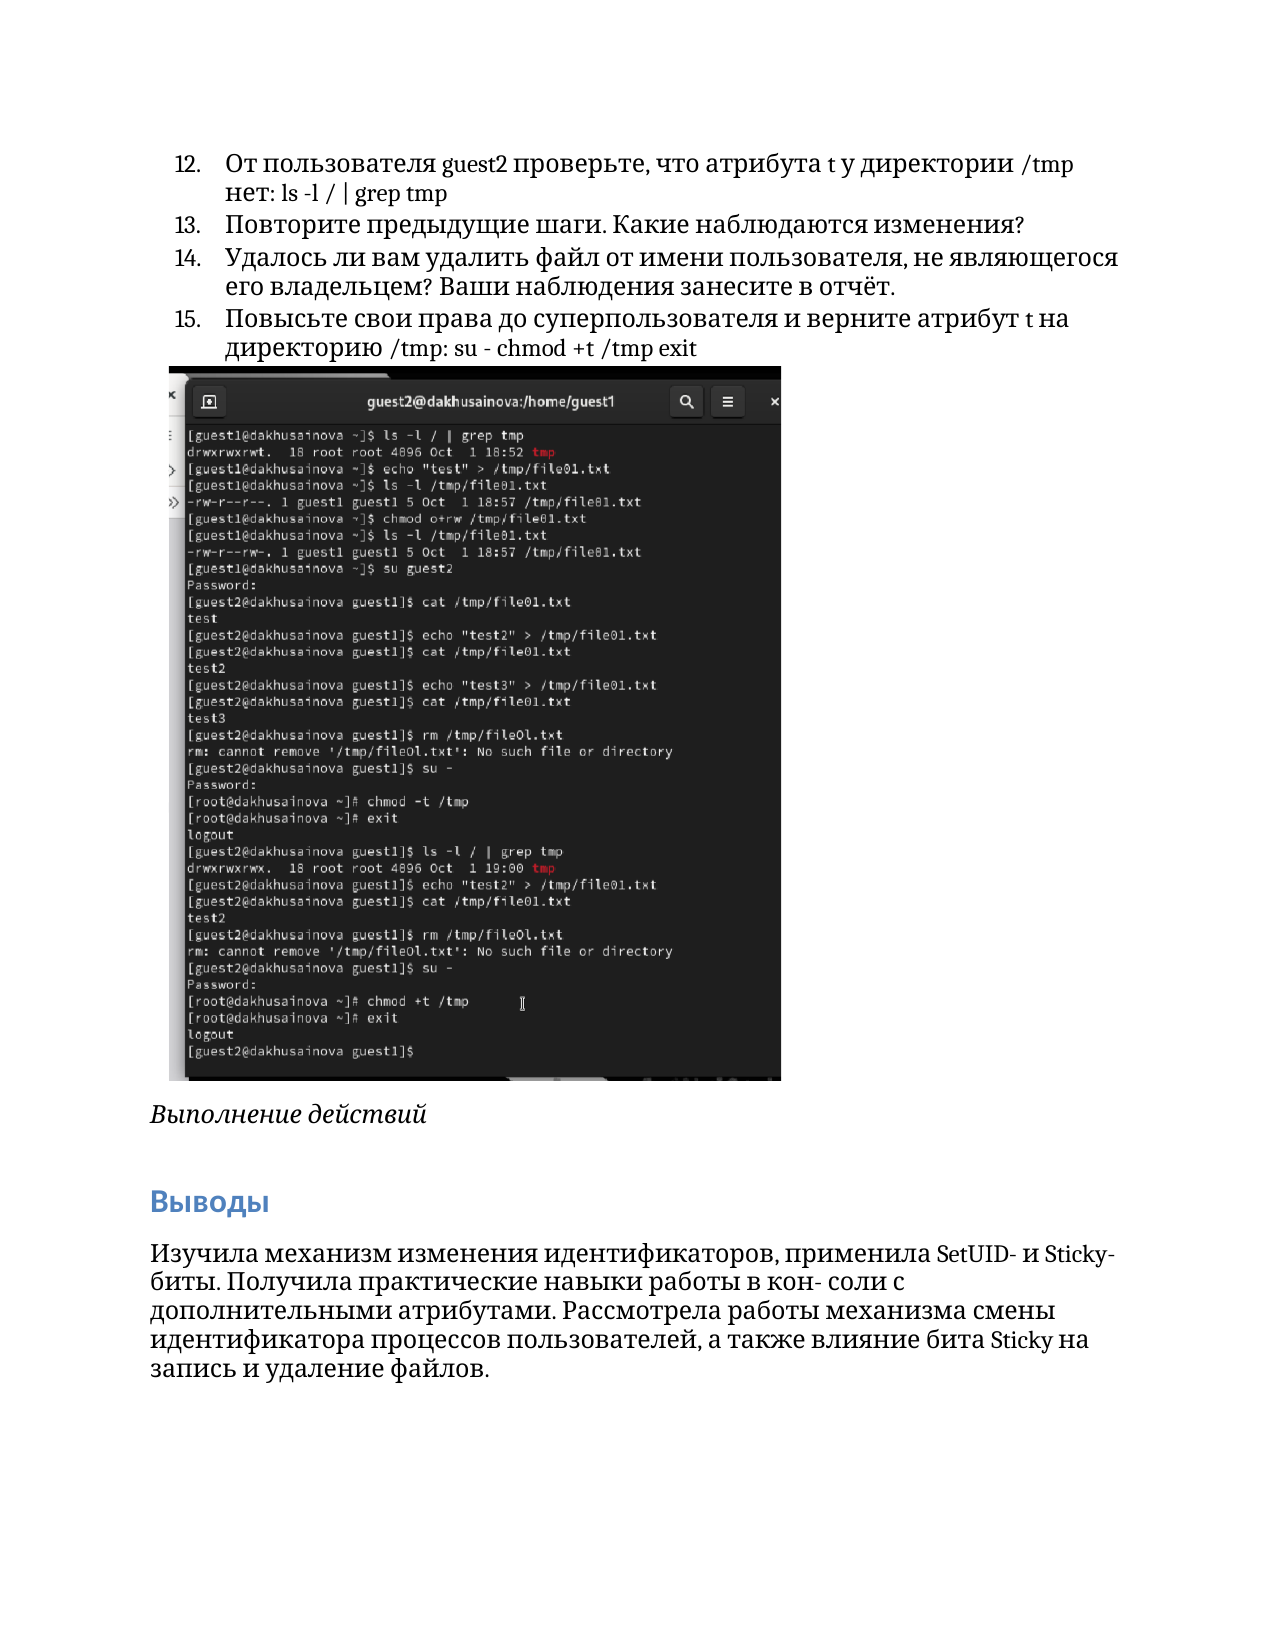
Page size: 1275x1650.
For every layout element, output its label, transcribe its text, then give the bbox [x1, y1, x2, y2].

subtitle Выводы [150, 1180, 1125, 1221]
text Выполнение действий [150, 1101, 1125, 1130]
list Удалось ли вам удалить файл от имени пользователя, не являющегося его владельцем? Ваши наблюдения занесите в отчёт. [175, 244, 1125, 301]
text Изучила механизм изменения идентификаторов, применила SetUID- и Sticky-биты. Получила практические навыки работы в кон- соли с дополнительными атрибутами. Рассмотрела работы механизма смены идентификатора процессов пользователей, а также влияние бита Sticky на запись и удаление файлов. [150, 1239, 1125, 1383]
picture [168, 366, 782, 1081]
list Повысьте свои права до суперпользователя и верните атрибут t на директорию /tmp: su - chmod +t /tmp exit [175, 305, 1125, 362]
list От пользователя guest2 проверьте, что атрибута t у директории /tmp нет: ls -l / | grep tmp [175, 150, 1125, 207]
list Повторите предыдущие шаги. Какие наблюдаются изменения? [175, 211, 1125, 240]
